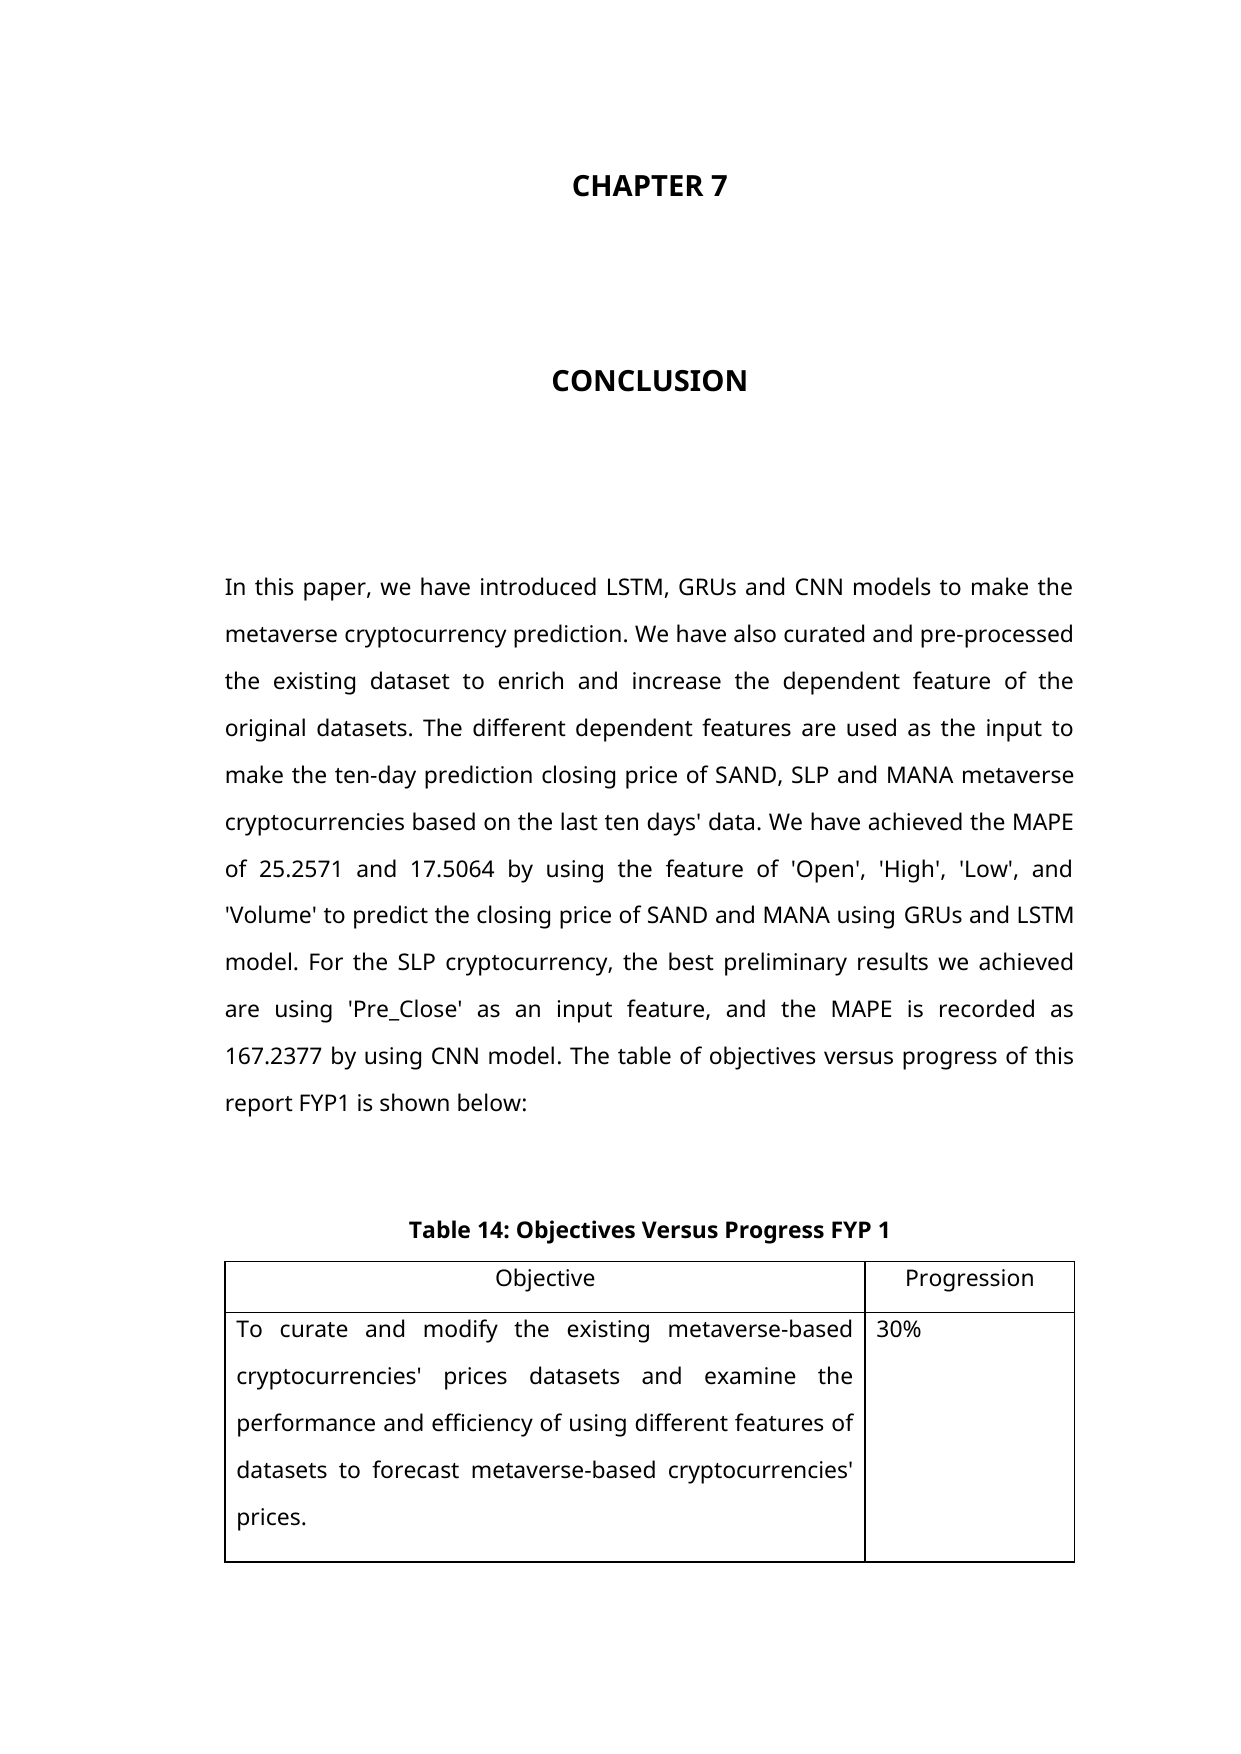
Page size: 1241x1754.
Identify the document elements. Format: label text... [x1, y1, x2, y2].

text CHAPTER 7 [224, 165, 1075, 205]
table_header Objective [226, 1262, 864, 1312]
table_cell To curate and modify the existing metaverse-based cryptocurrencies' prices datasets and examine the performance and efficiency of using different features of datasets to forecast metaverse-based cryptocurrencies' prices. [226, 1313, 864, 1561]
table_header Progression [866, 1262, 1074, 1312]
table_cell 30% [866, 1313, 1074, 1561]
text In this paper, we have introduced LSTM, GRUs and CNN models to make the metaverse cryptocurrency prediction. We have also curated and pre-processed the existing dataset to enrich and increase the dependent feature of the original datasets. The different dependent features are used as the input to make the ten-day prediction closing price of SAND, SLP and MANA metaverse cryptocurrencies based on the last ten days' data. We have achieved the MAPE of 25.2571 and 17.5064 by using the feature of 'Open', 'High', 'Low', and 'Volume' to predict the closing price of SAND and MANA using GRUs and LSTM model. For the SLP cryptocurrency, the best preliminary results we achieved are using 'Pre_Close' as an input feature, and the MAPE is recorded as 167.2377 by using CNN model. The table of objectives versus progress of this report FYP1 is shown below: [224, 571, 1075, 1118]
text Table 14: Objectives Versus Progress FYP 1 [224, 1214, 1075, 1245]
text CONCLUSION [224, 361, 1075, 400]
